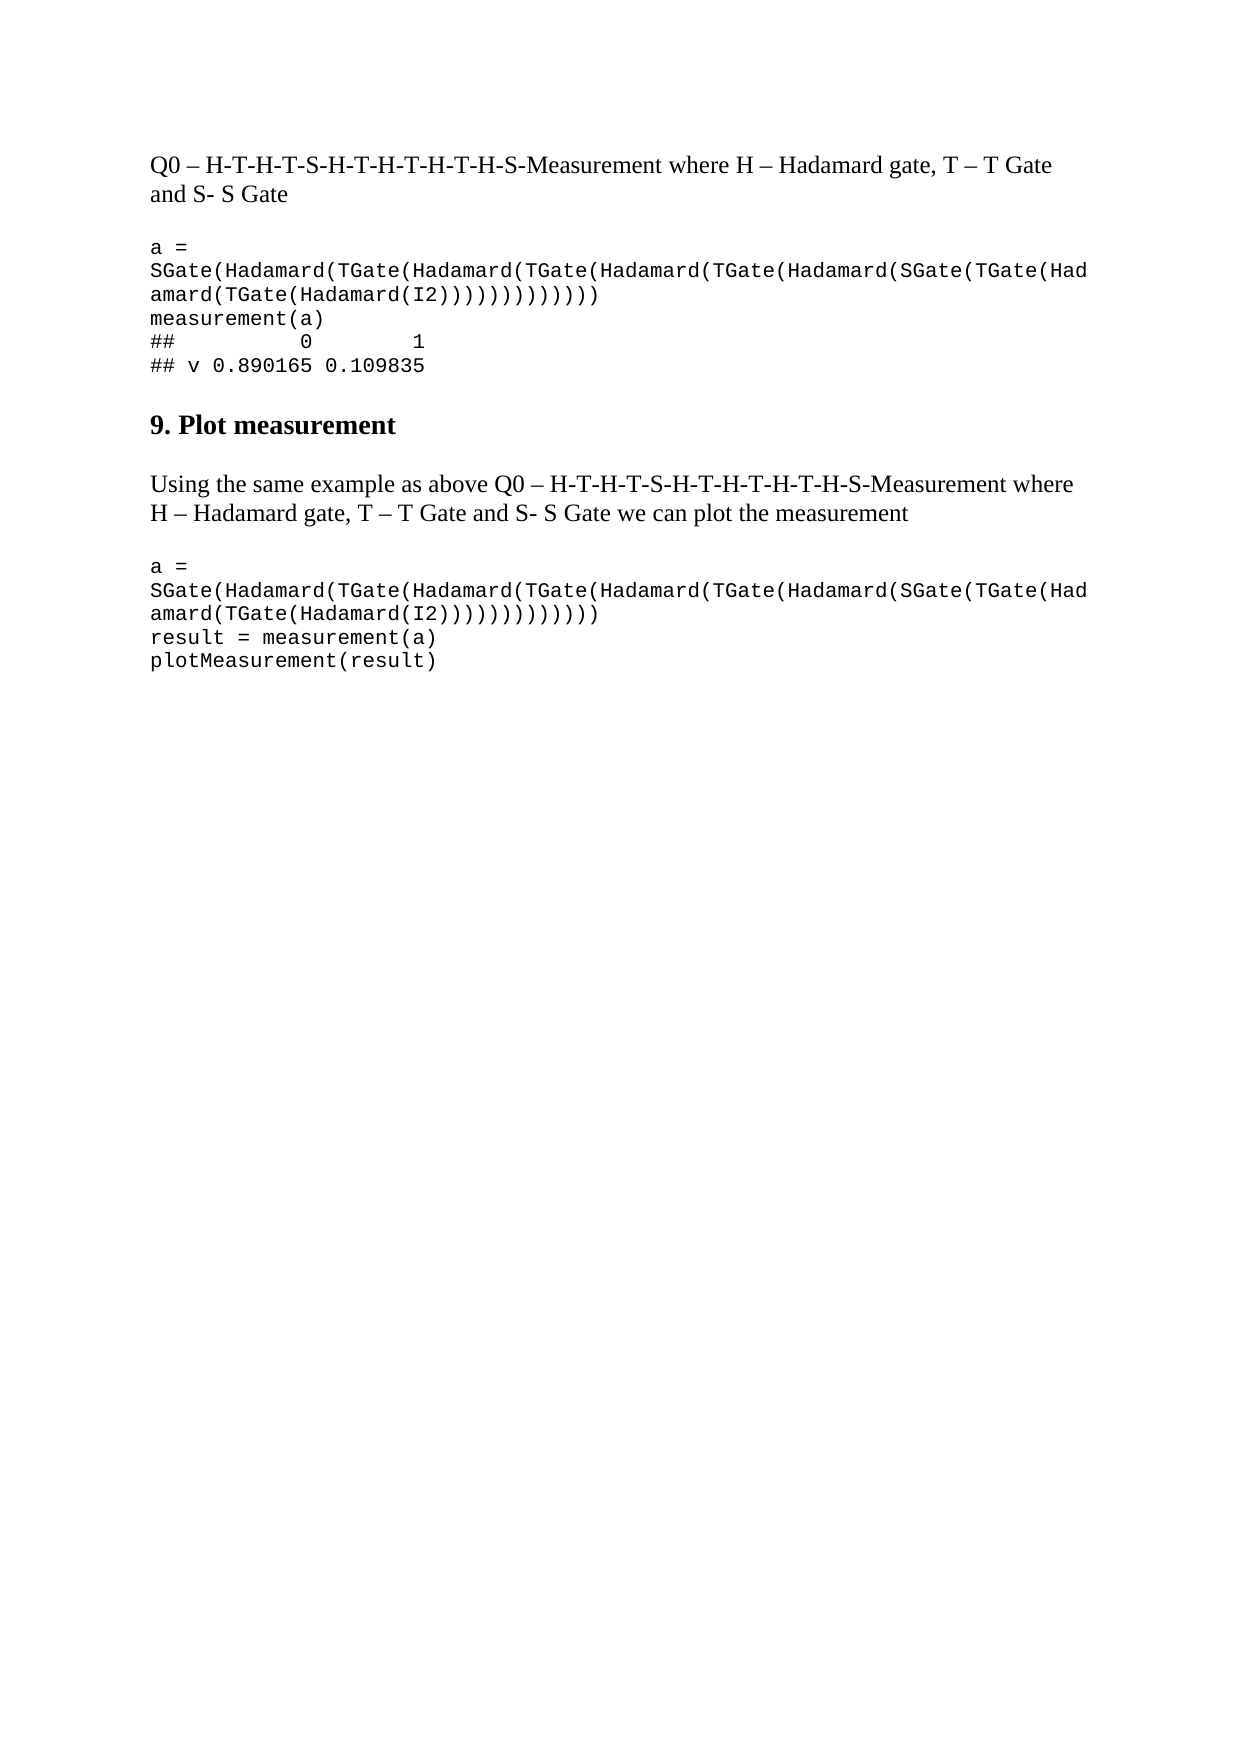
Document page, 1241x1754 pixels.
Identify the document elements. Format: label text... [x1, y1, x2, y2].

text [150, 150, 1090, 207]
text plotMeasurement(result) [150, 651, 1090, 674]
text ## 0 1 [150, 331, 1090, 355]
text measurement(a) [150, 308, 1090, 331]
text result = measurement(a) [150, 627, 1090, 651]
text ## v 0.890165 0.109835 [150, 355, 1090, 378]
text 9. Plot measurement [150, 408, 1090, 440]
text Using the same example as above Q0 – H-T-H-T-S-H-T-H-T-H-T-H-S-Measurement where H – Hadamard gate, T – T Gate and S- S Gate we can plot the measurement [150, 469, 1090, 527]
text a = SGate(Hadamard(TGate(Hadamard(TGate(Hadamard(TGate(Hadamard(SGate(TGate(Hadamard(TGate(Hadamard(I2))))))))))))) [150, 237, 1090, 308]
text a = SGate(Hadamard(TGate(Hadamard(TGate(Hadamard(TGate(Hadamard(SGate(TGate(Hadamard(TGate(Hadamard(I2))))))))))))) [150, 556, 1090, 627]
